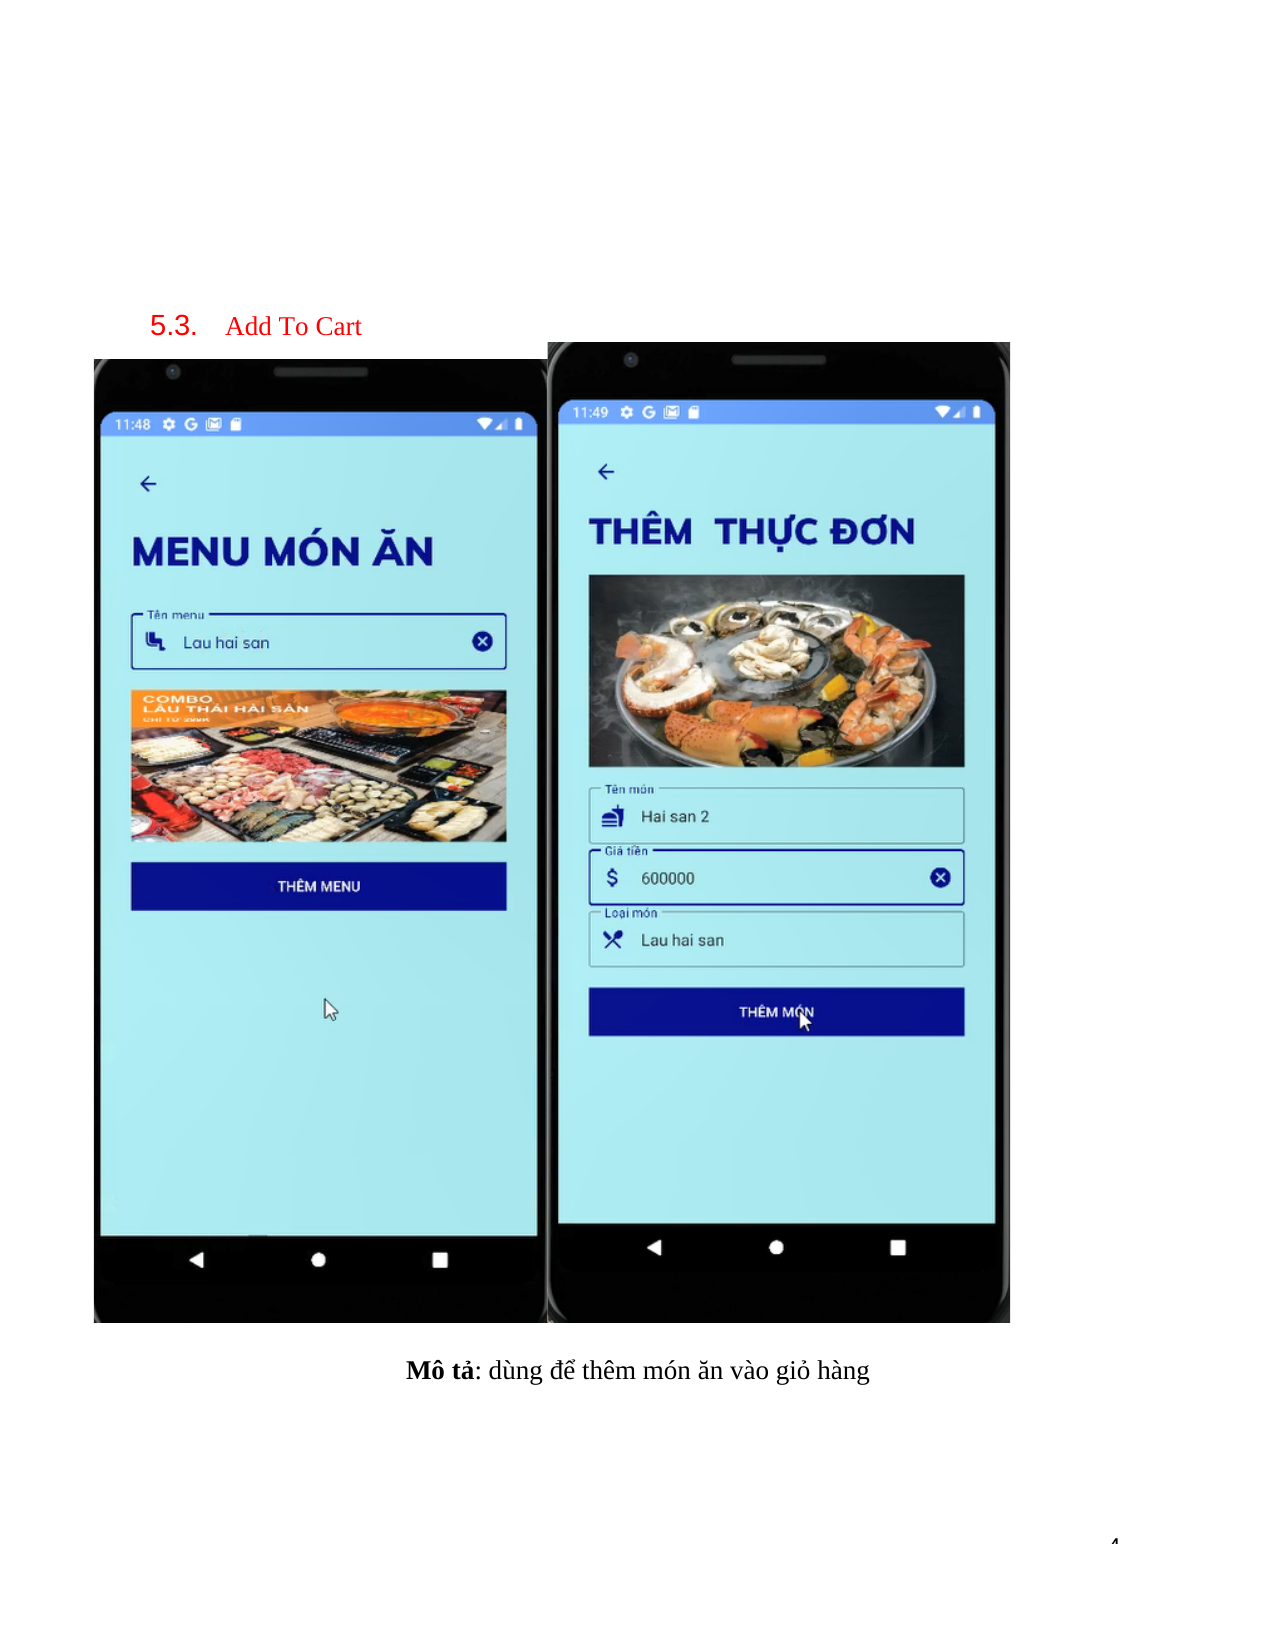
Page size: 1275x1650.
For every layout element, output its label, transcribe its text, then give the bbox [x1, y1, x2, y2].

text Mô tả: dùng để thêm món ăn vào giỏ hàng [94, 1354, 1182, 1385]
picture [93, 342, 1011, 1323]
subtitle Add To Cart [150, 308, 1214, 342]
